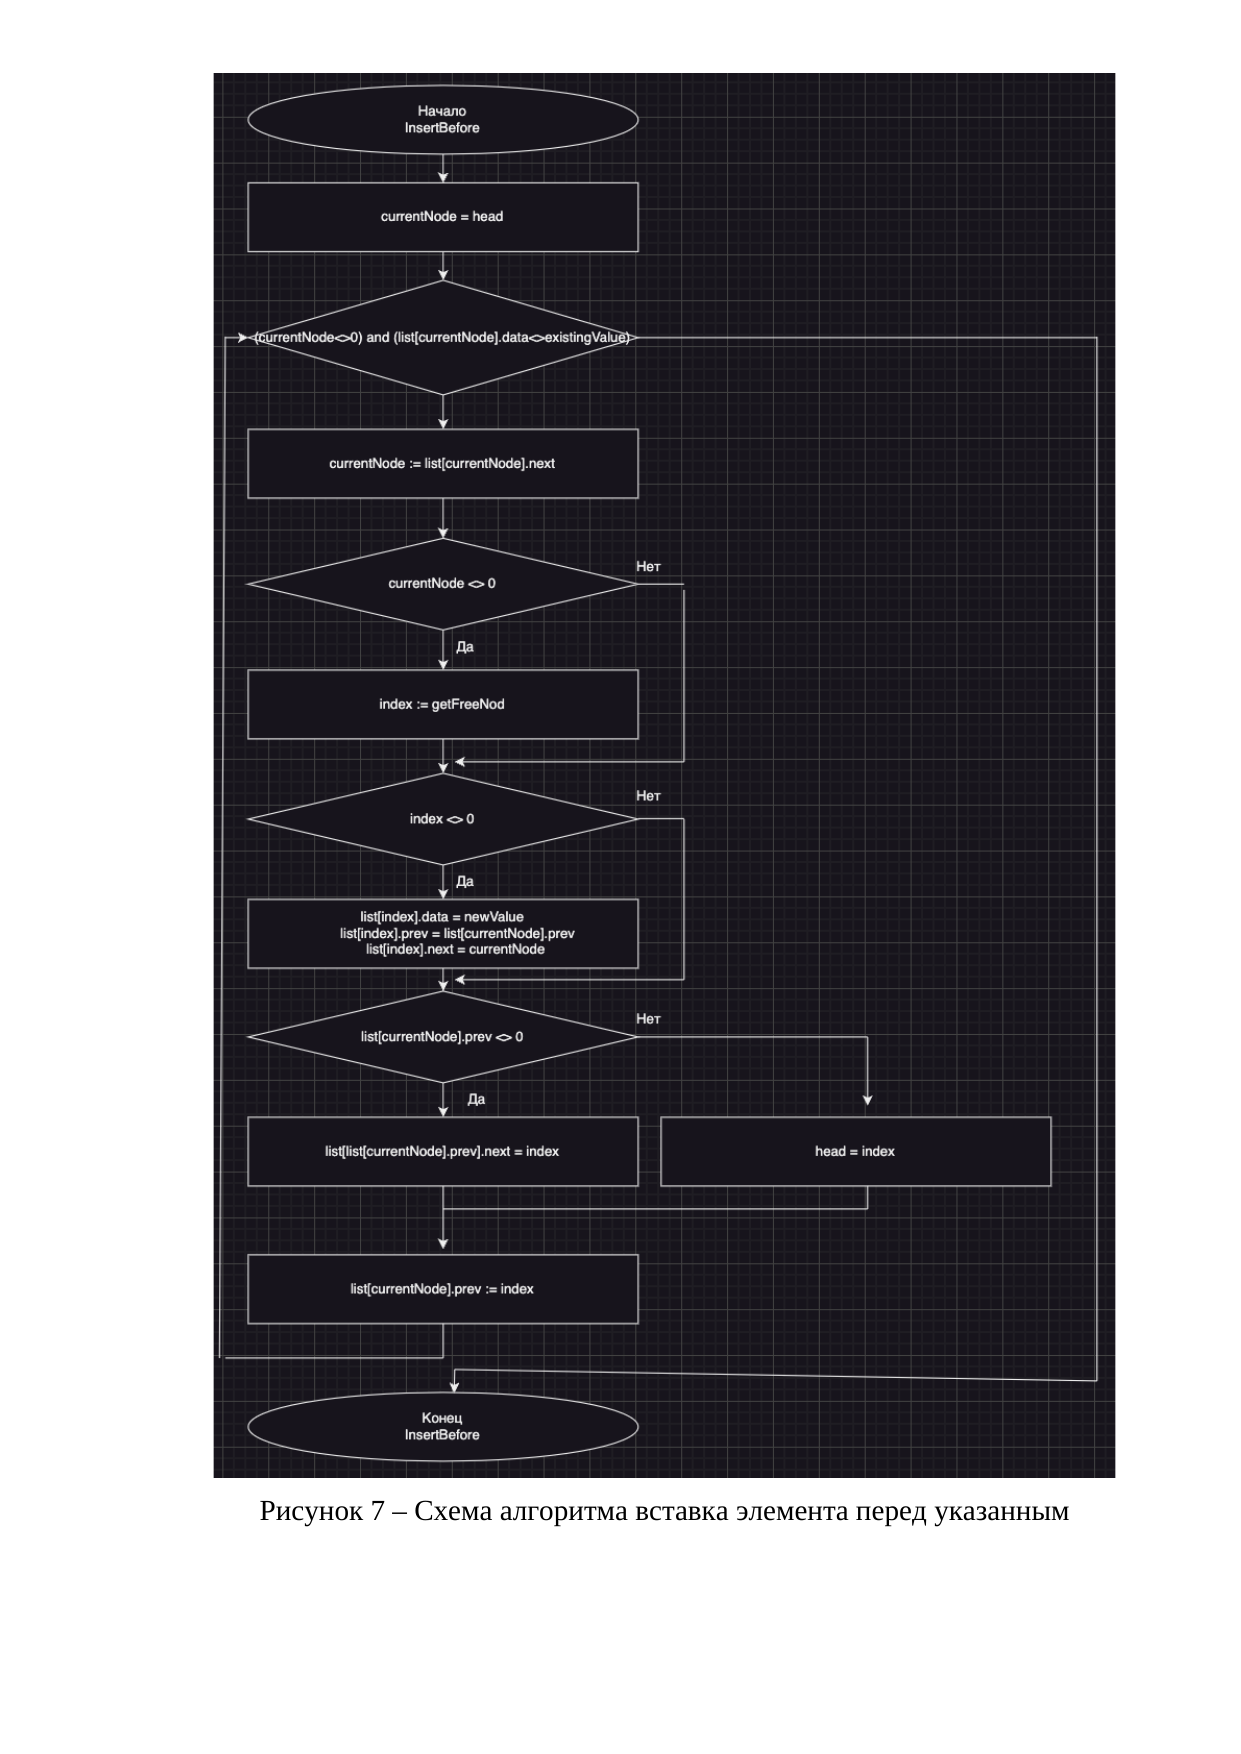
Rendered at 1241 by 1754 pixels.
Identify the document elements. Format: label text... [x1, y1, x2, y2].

list Рисунок 7 – Схема алгоритма вставка элемента перед указанным [177, 1493, 1152, 1527]
picture [213, 73, 1116, 1478]
